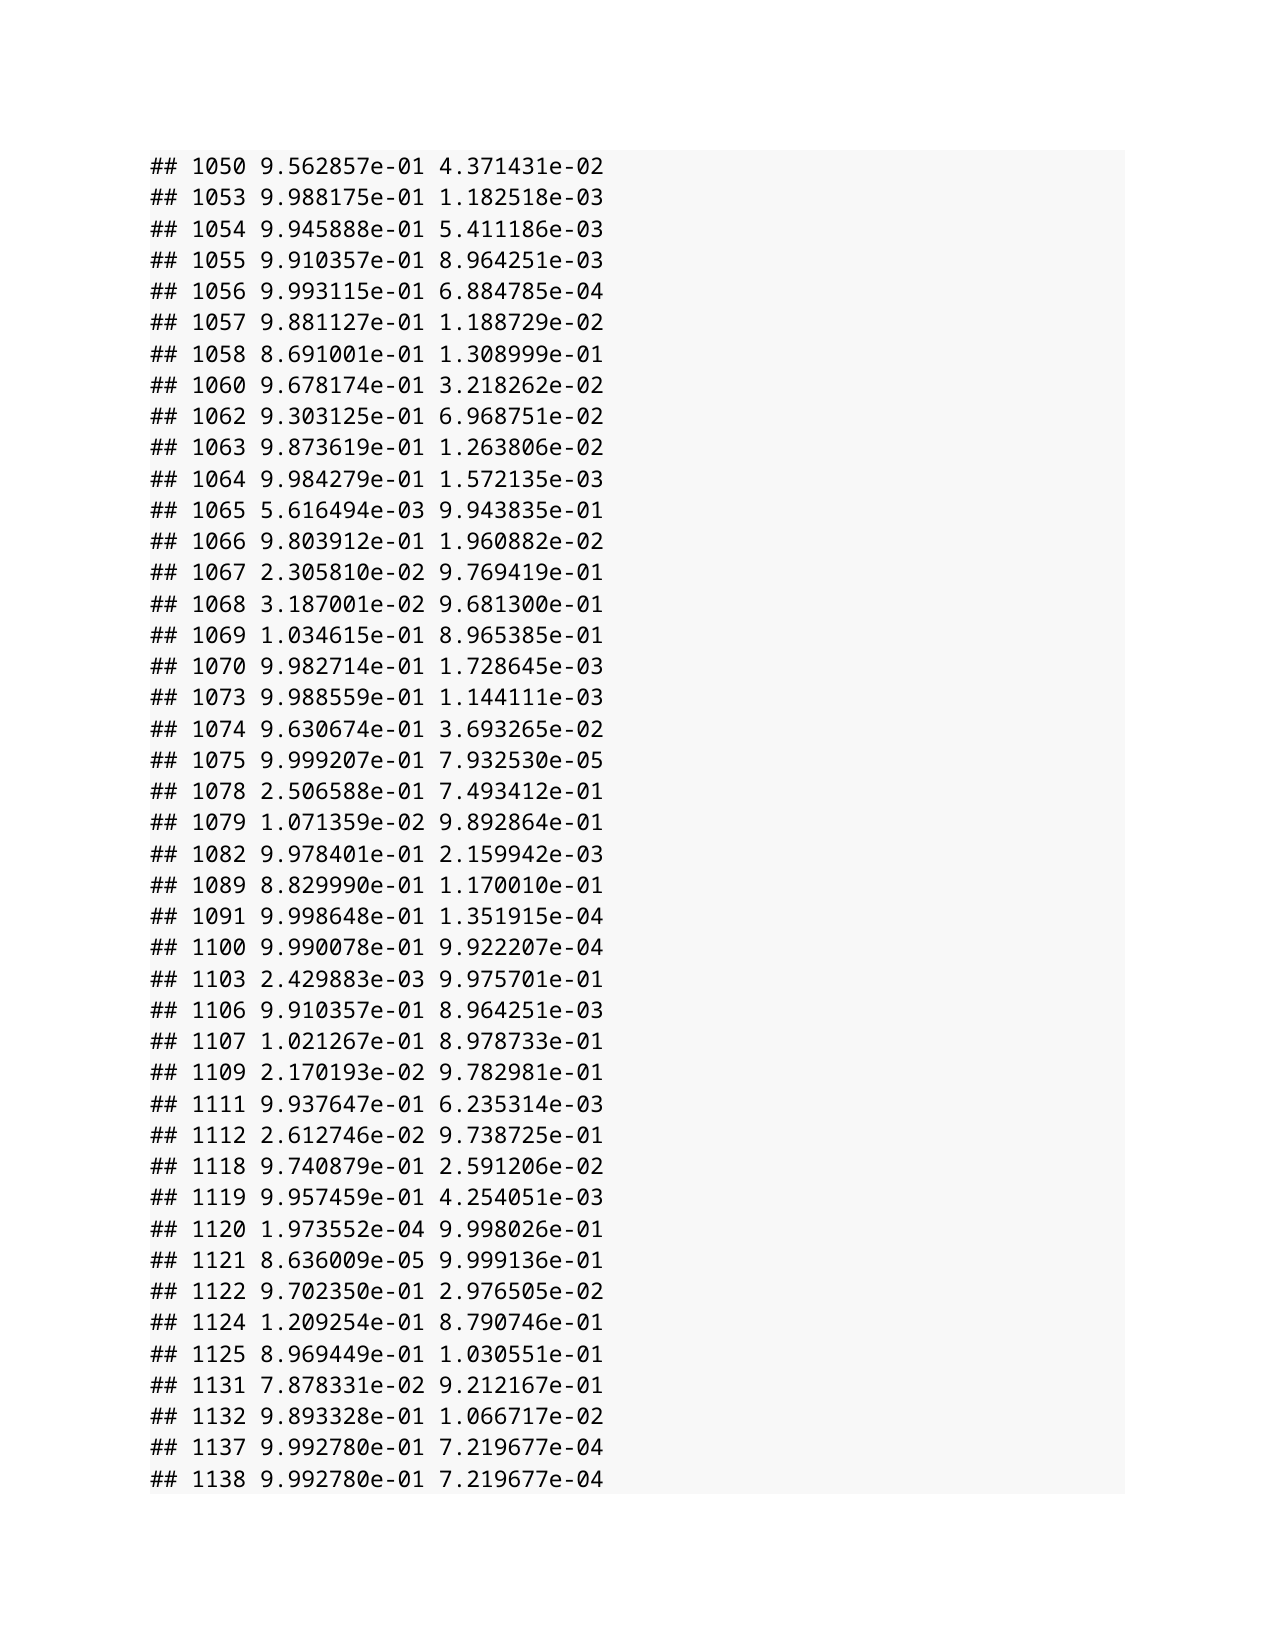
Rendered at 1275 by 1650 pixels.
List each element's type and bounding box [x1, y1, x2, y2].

text [150, 150, 1125, 1494]
